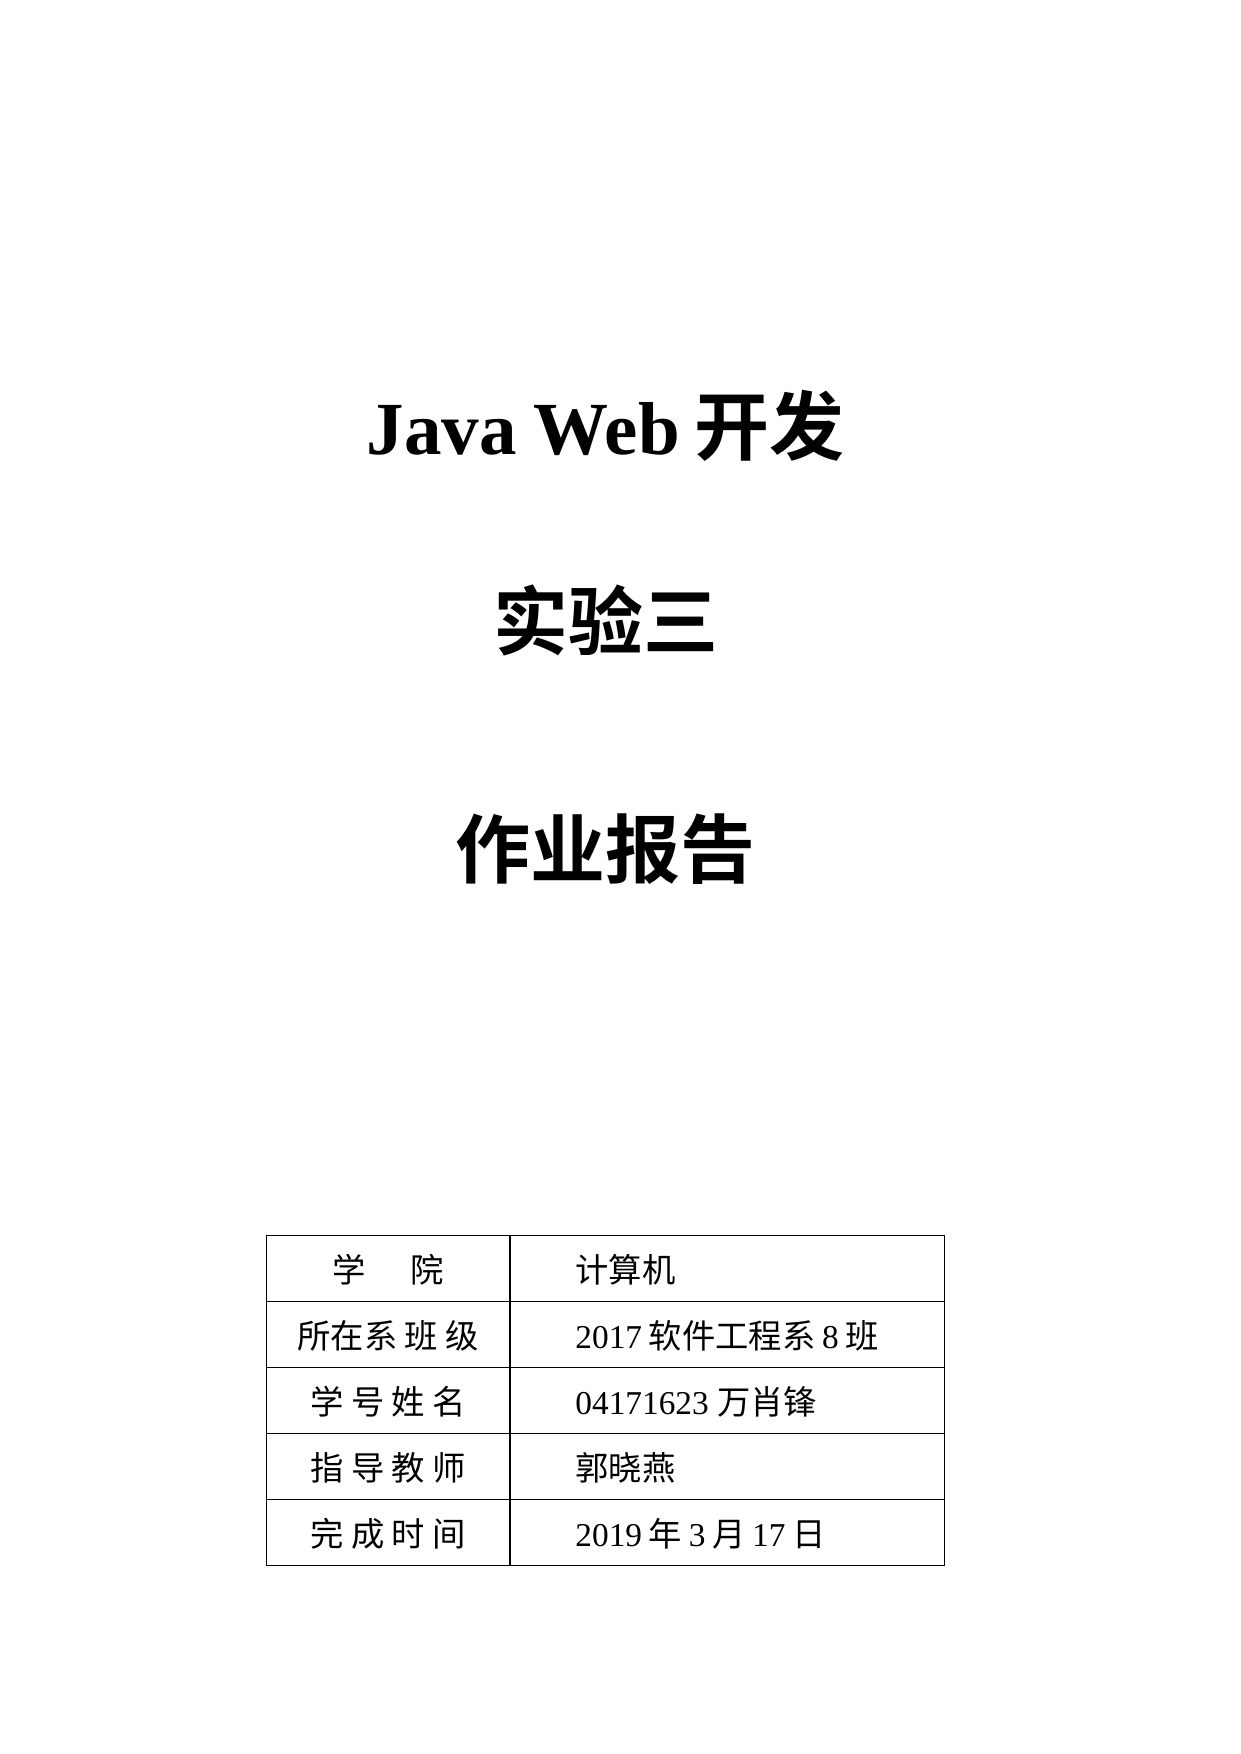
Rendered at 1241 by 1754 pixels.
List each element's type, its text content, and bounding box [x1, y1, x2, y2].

text Java Web开发 [118, 357, 1093, 487]
table_cell 2017软件工程系8班 [511, 1302, 944, 1367]
table_header 学 院 [267, 1236, 509, 1301]
table_header 计算机 [511, 1236, 944, 1301]
table_cell 04171623 万肖锋 [511, 1368, 944, 1433]
table_cell 完 成 时 间 [267, 1500, 509, 1565]
table_cell 指 导 教 师 [267, 1434, 509, 1499]
table_cell 学 号 姓 名 [267, 1368, 509, 1433]
table_cell 2019年3月17日 [511, 1500, 944, 1565]
text 实验三 [118, 552, 1093, 682]
text 作业报告 [118, 779, 1093, 909]
table_cell 郭晓燕 [511, 1434, 944, 1499]
table_cell 所在系 班 级 [267, 1302, 509, 1367]
